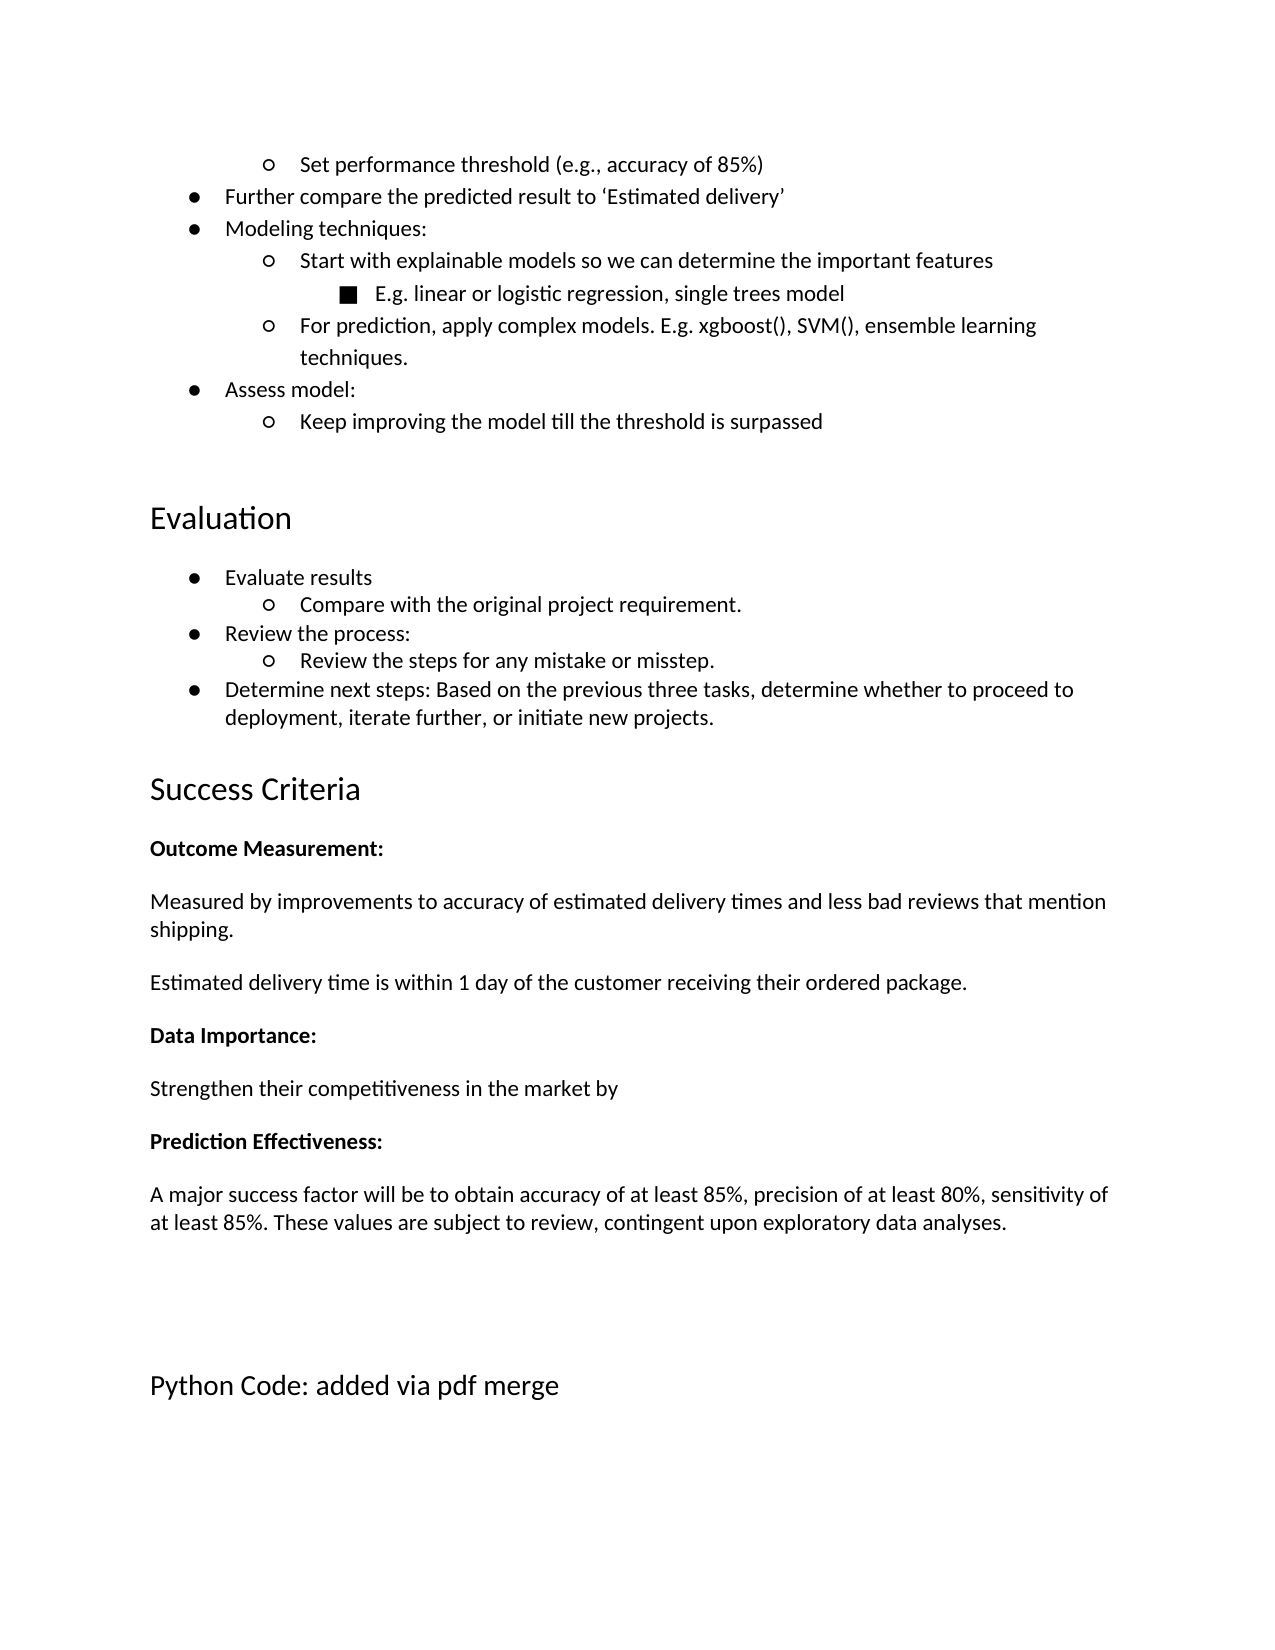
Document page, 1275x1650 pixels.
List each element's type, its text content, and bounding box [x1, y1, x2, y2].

text Measured by improvements to accuracy of estimated delivery times and less bad reviews that mention shipping. [150, 887, 1125, 943]
text A major success factor will be to obtain accuracy of at least 85%, precision of at least 80%, sensitivity of at least 85%. These values are subject to review, contingent upon exploratory data analyses. [150, 1180, 1125, 1236]
list Keep improving the model till the threshold is surpassed [262, 407, 1125, 436]
list Determine next steps: Based on the previous three tasks, determine whether to proceed to deployment, iterate further, or initiate new projects. [187, 675, 1125, 731]
list Evaluate results [187, 563, 1125, 591]
subtitle Success Criteria [150, 768, 1125, 809]
text Outcome Measurement: [150, 834, 1125, 862]
list For prediction, apply complex models. E.g. xgboost(), SVM(), ensemble learning techniques. [262, 311, 1125, 371]
list Assess model: [187, 375, 1125, 403]
list Further compare the predicted result to ‘Estimated delivery’ [187, 182, 1125, 210]
list Review the process: [187, 619, 1125, 647]
text Python Code: added via pdf merge [150, 1367, 1125, 1403]
list Compare with the original project requirement. [262, 591, 1125, 619]
list Start with explainable models so we can determine the important features [262, 247, 1125, 274]
text Data Importance: [150, 1021, 1125, 1049]
list E.g. linear or logistic regression, single trees model [337, 279, 1125, 307]
list Review the steps for any mistake or misstep. [262, 647, 1125, 675]
list Modeling techniques: [187, 214, 1125, 242]
text Strengthen their competitiveness in the market by [150, 1074, 1125, 1102]
text Estimated delivery time is within 1 day of the customer receiving their ordered package. [150, 968, 1125, 996]
text Prediction Effectiveness: [150, 1127, 1125, 1155]
list Set performance threshold (e.g., accuracy of 85%) [262, 150, 1125, 178]
subtitle Evaluation [150, 497, 1125, 538]
